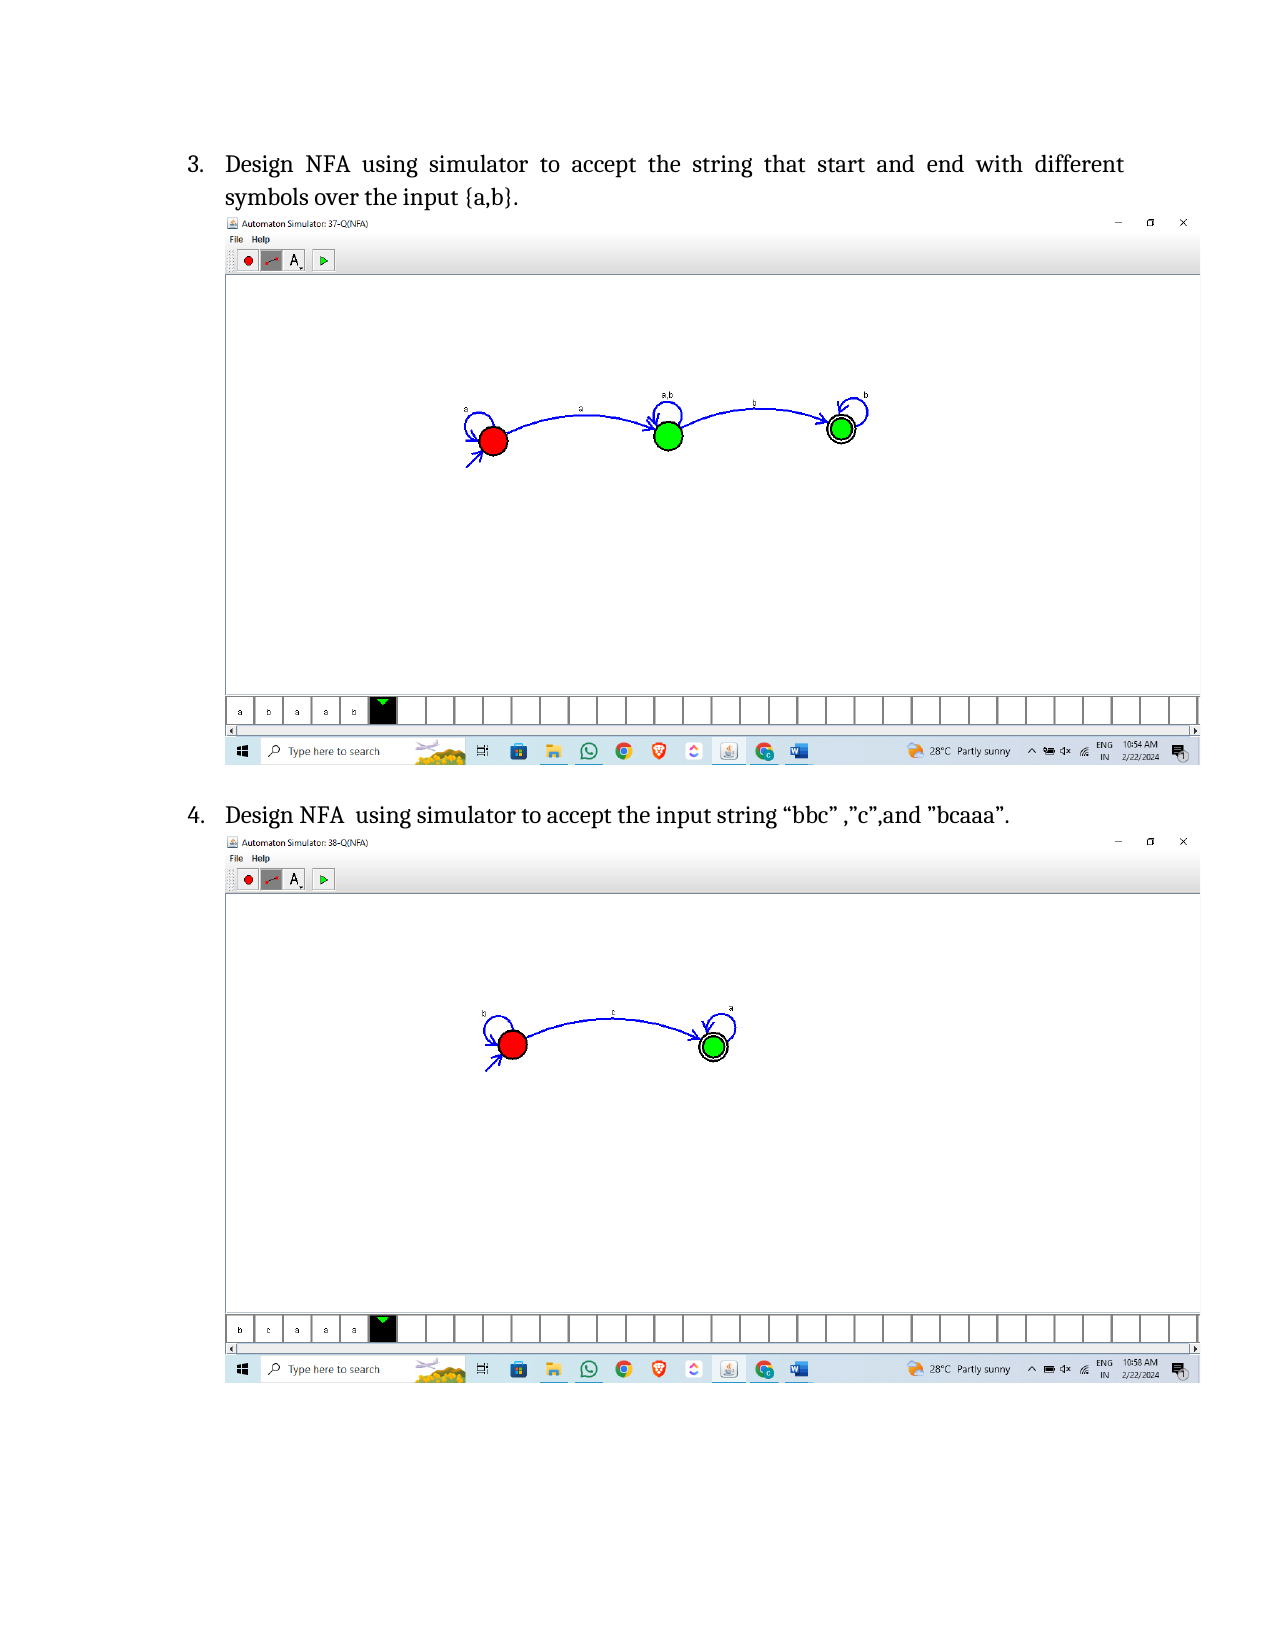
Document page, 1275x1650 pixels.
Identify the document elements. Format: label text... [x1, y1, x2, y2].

picture [225, 834, 1200, 1383]
list Design NFA using simulator to accept the string that start and end with different symbols over the input {a,b}. [187, 150, 1125, 212]
list Design NFA using simulator to accept the input string “bbc” ,”c”,and ”bcaaa”. [187, 801, 1125, 830]
picture [225, 216, 1200, 765]
